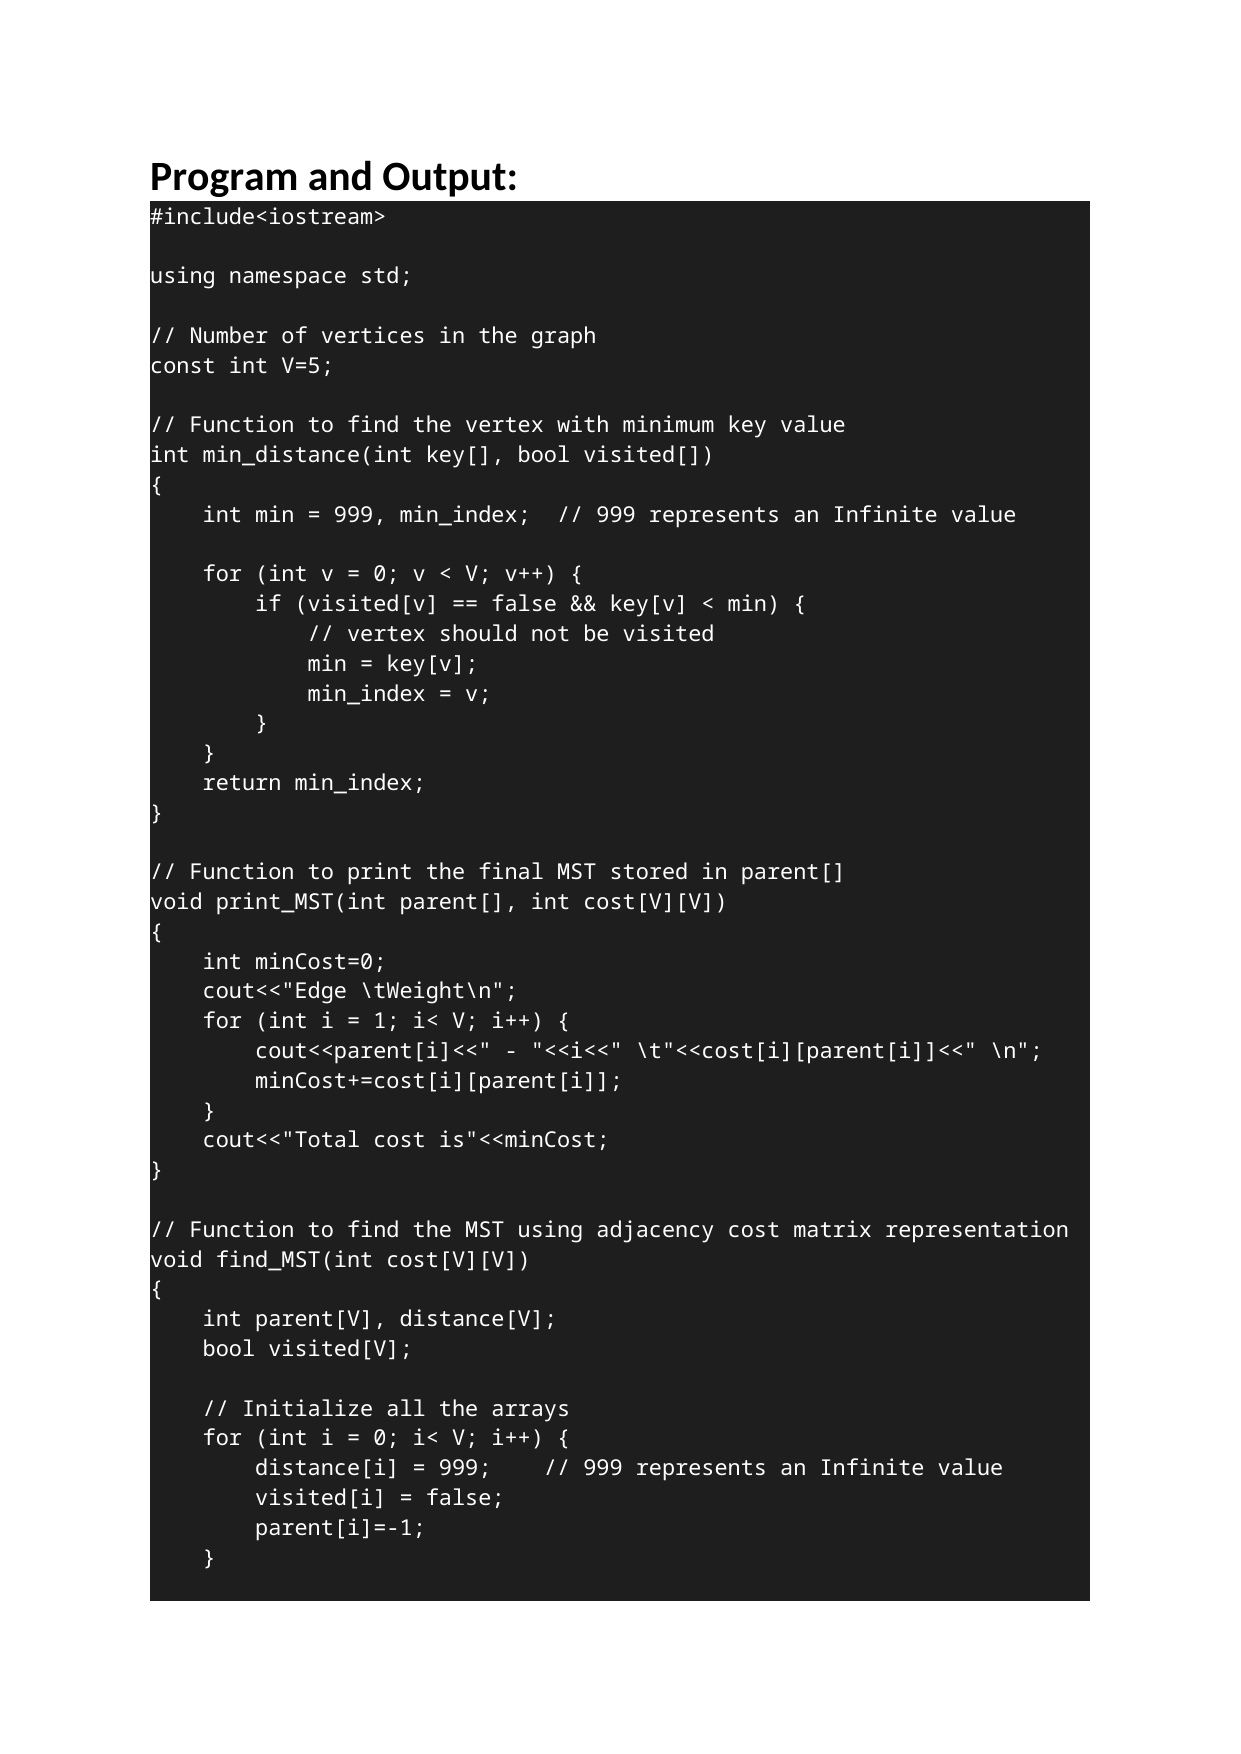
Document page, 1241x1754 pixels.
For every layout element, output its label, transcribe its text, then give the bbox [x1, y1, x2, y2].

text Program and Output: [150, 150, 1090, 201]
text void find_MST(int cost[V][V]) [150, 1243, 1090, 1273]
text // Function to find the MST using adjacency cost matrix representation [150, 1214, 1090, 1243]
text min = key[v]; [150, 648, 1090, 677]
text int minCost=0; [150, 946, 1090, 975]
text // Initialize all the arrays [150, 1392, 1090, 1422]
text cout<<"Total cost is"<<minCost; [150, 1124, 1090, 1154]
text cout<<"Edge \tWeight\n"; [150, 975, 1090, 1005]
text min_index = v; [150, 677, 1090, 707]
text // vertex should not be visited [150, 618, 1090, 648]
text for (int i = 1; i< V; i++) { [150, 1005, 1090, 1035]
text } [150, 797, 1090, 826]
text int min_distance(int key[], bool visited[]) [150, 439, 1090, 469]
text if (visited[v] == false && key[v] < min) { [150, 588, 1090, 618]
text } [150, 737, 1090, 767]
text for (int v = 0; v < V; v++) { [150, 558, 1090, 588]
text // Function to find the vertex with minimum key value [150, 409, 1090, 439]
text } [150, 1541, 1090, 1571]
text // Function to print the final MST stored in parent[] [150, 856, 1090, 886]
text visited[i] = false; [150, 1482, 1090, 1512]
text { [150, 469, 1090, 499]
text } [150, 707, 1090, 737]
text // Number of vertices in the graph [150, 320, 1090, 350]
text const int V=5; [150, 350, 1090, 379]
text minCost+=cost[i][parent[i]]; [150, 1065, 1090, 1094]
text { [150, 916, 1090, 946]
text { [150, 1273, 1090, 1303]
text return min_index; [150, 767, 1090, 797]
text void print_MST(int parent[], int cost[V][V]) [150, 886, 1090, 916]
text int parent[V], distance[V]; [150, 1303, 1090, 1333]
text int min = 999, min_index; // 999 represents an Infinite value [150, 499, 1090, 528]
text parent[i]=-1; [150, 1512, 1090, 1541]
text bool visited[V]; [150, 1333, 1090, 1363]
text cout<<parent[i]<<" - "<<i<<" \t"<<cost[i][parent[i]]<<" \n"; [150, 1035, 1090, 1065]
text #include<iostream> [150, 201, 1090, 231]
text } [150, 1094, 1090, 1124]
text for (int i = 0; i< V; i++) { [150, 1422, 1090, 1452]
text distance[i] = 999; // 999 represents an Infinite value [150, 1452, 1090, 1482]
text using namespace std; [150, 260, 1090, 290]
text } [150, 1154, 1090, 1184]
